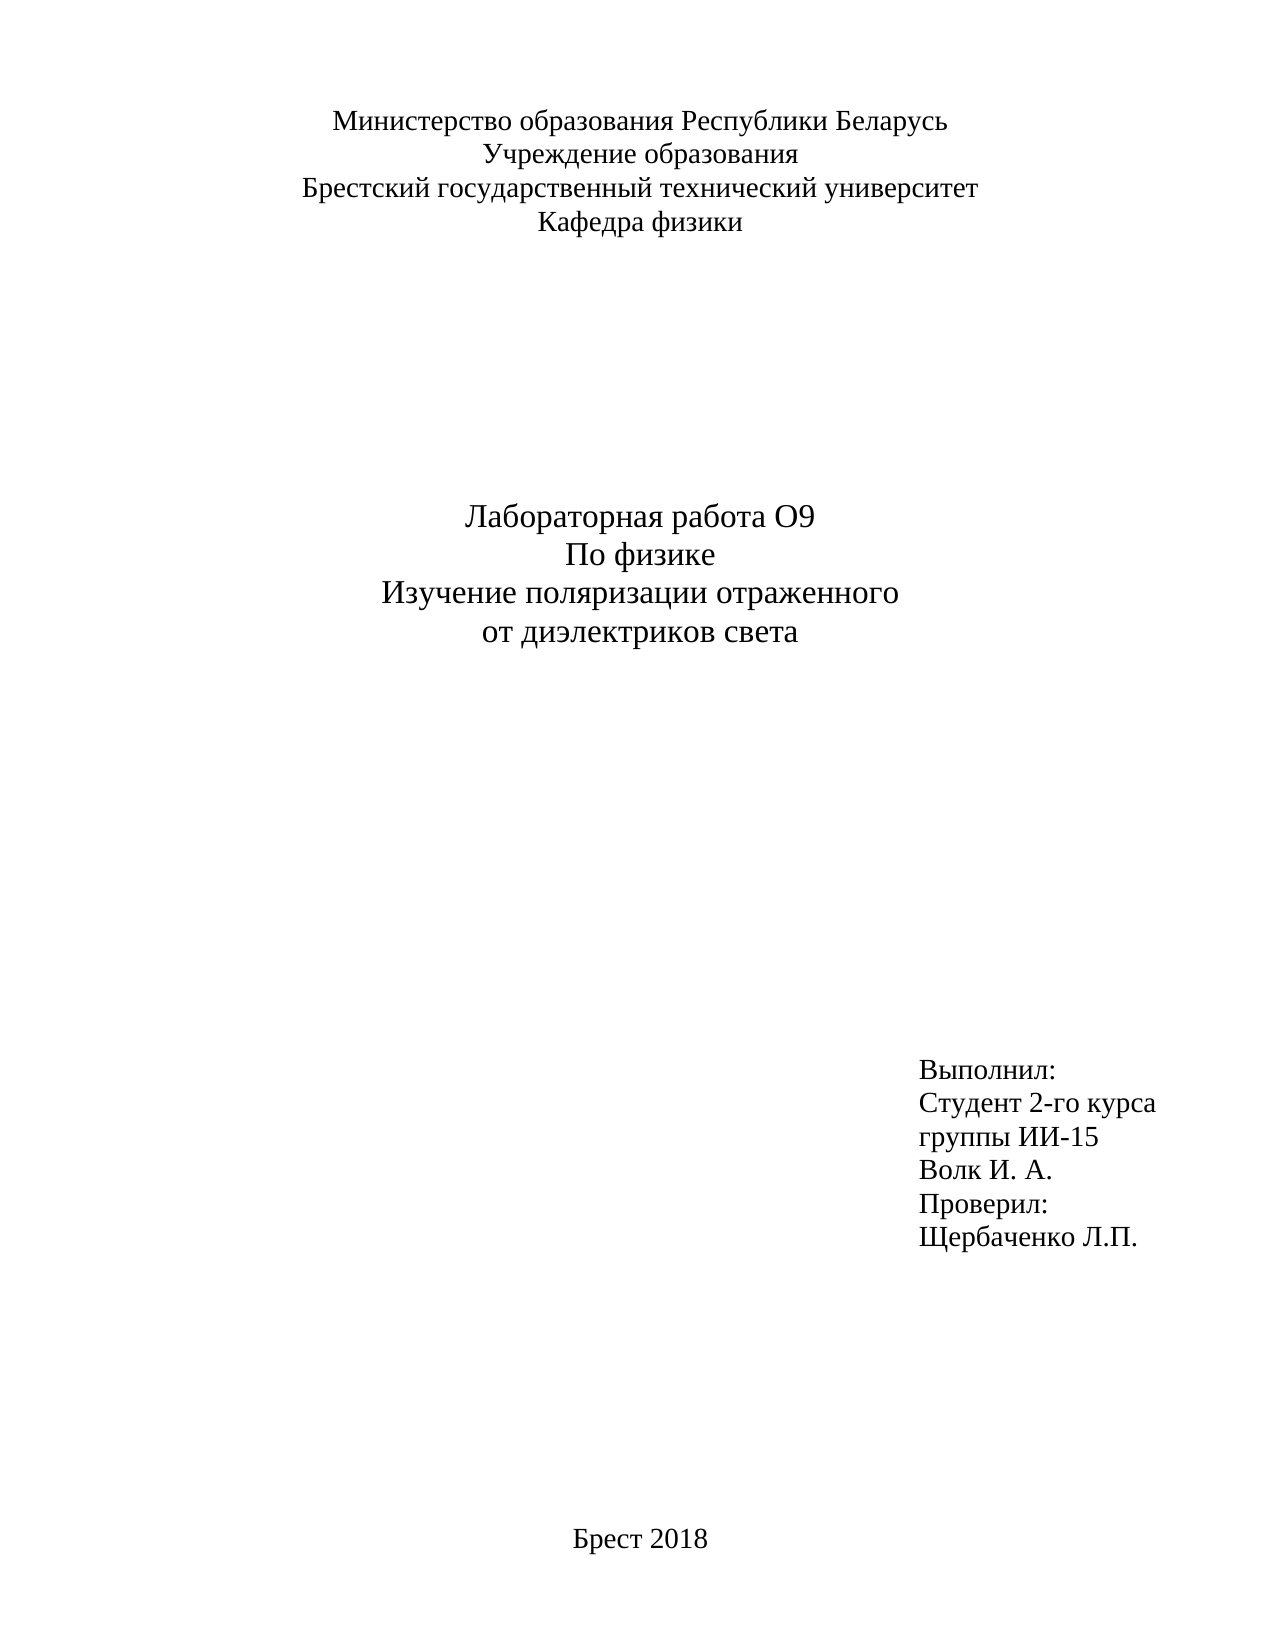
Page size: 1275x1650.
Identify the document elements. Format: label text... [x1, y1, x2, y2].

text группы ИИ-15 [919, 1119, 1186, 1152]
text Щербаченко Л.П. [919, 1219, 1186, 1253]
text Учреждение образования [94, 137, 1186, 170]
text Изучение поляризации отраженного [94, 573, 1186, 611]
text Министерство образования Республики Беларусь [94, 103, 1186, 137]
text Брест 2018 [94, 1521, 1186, 1555]
text Выполнил: [919, 1052, 1186, 1085]
text Кафедра физики [94, 204, 1186, 237]
text Брестский государственный технический университет [94, 170, 1186, 204]
text По физике [94, 534, 1186, 573]
text Студент 2-го курса [919, 1085, 1186, 1119]
text от диэлектриков света [94, 611, 1186, 649]
text Волк И. А. [919, 1152, 1186, 1186]
text Лабораторная работа О9 [94, 496, 1186, 534]
text Проверил: [919, 1186, 1186, 1219]
